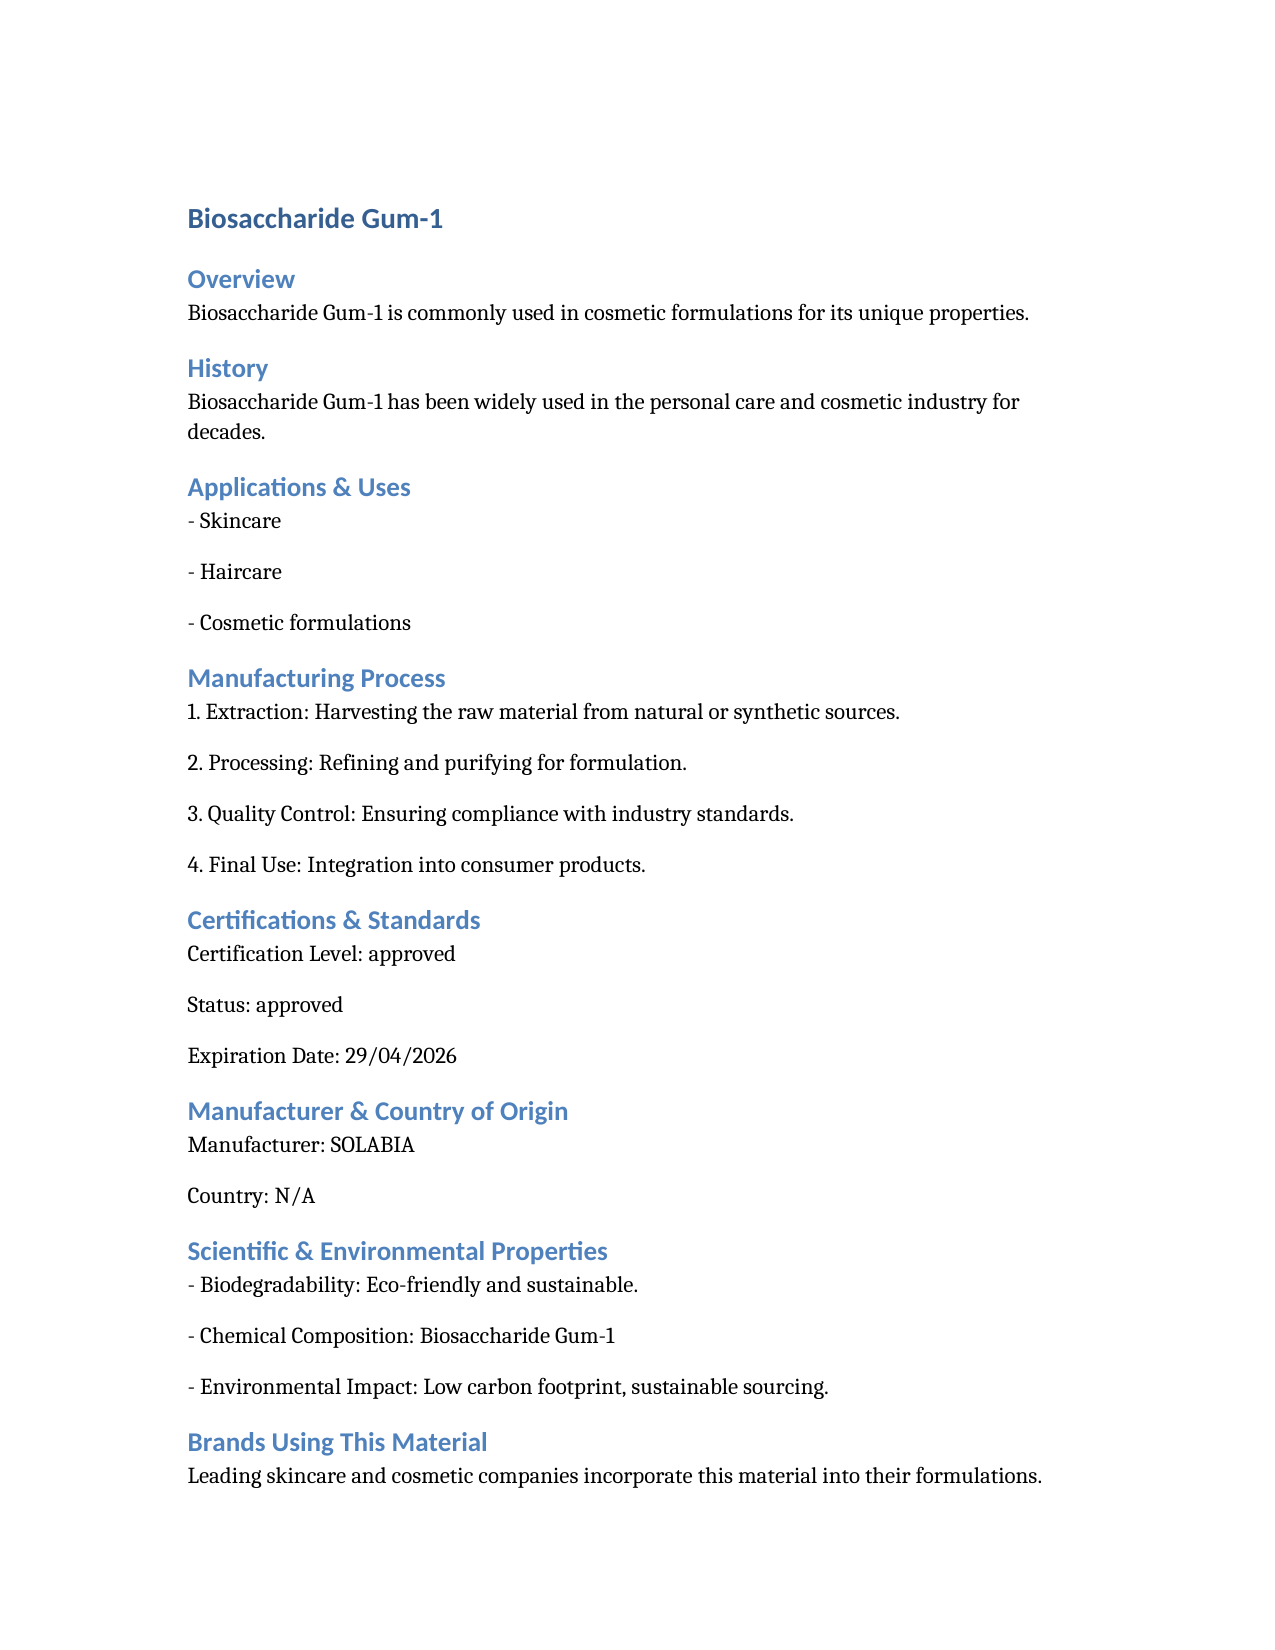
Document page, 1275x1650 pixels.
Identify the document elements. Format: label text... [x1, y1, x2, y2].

text Country: N/A [187, 1183, 1087, 1209]
text 2. Processing: Refining and purifying for formulation. [187, 750, 1087, 776]
subtitle Manufacturing Process [187, 661, 1087, 694]
subtitle Scientific & Environmental Properties [187, 1234, 1087, 1267]
text Leading skincare and cosmetic companies incorporate this material into their formulations. [187, 1463, 1087, 1489]
text - Chemical Composition: Biosaccharide Gum-1 [187, 1323, 1087, 1349]
text - Cosmetic formulations [187, 610, 1087, 636]
text Manufacturer: SOLABIA [187, 1132, 1087, 1158]
text 3. Quality Control: Ensuring compliance with industry standards. [187, 801, 1087, 827]
subtitle Biosaccharide Gum-1 [187, 200, 1087, 236]
subtitle Applications & Uses [187, 470, 1087, 503]
text - Skincare [187, 508, 1087, 534]
subtitle Certifications & Standards [187, 903, 1087, 936]
text Biosaccharide Gum-1 is commonly used in cosmetic formulations for its unique properties. [187, 300, 1087, 326]
subtitle Brands Using This Material [187, 1425, 1087, 1458]
text - Environmental Impact: Low carbon footprint, sustainable sourcing. [187, 1374, 1087, 1400]
text Status: approved [187, 992, 1087, 1018]
subtitle History [187, 351, 1087, 384]
text - Biodegradability: Eco-friendly and sustainable. [187, 1272, 1087, 1298]
text Certification Level: approved [187, 941, 1087, 967]
text 1. Extraction: Harvesting the raw material from natural or synthetic sources. [187, 699, 1087, 725]
subtitle Overview [187, 262, 1087, 295]
text - Haircare [187, 559, 1087, 585]
text 4. Final Use: Integration into consumer products. [187, 852, 1087, 878]
text Expiration Date: 29/04/2026 [187, 1043, 1087, 1069]
text Biosaccharide Gum-1 has been widely used in the personal care and cosmetic industry for decades. [187, 389, 1087, 445]
subtitle Manufacturer & Country of Origin [187, 1094, 1087, 1127]
